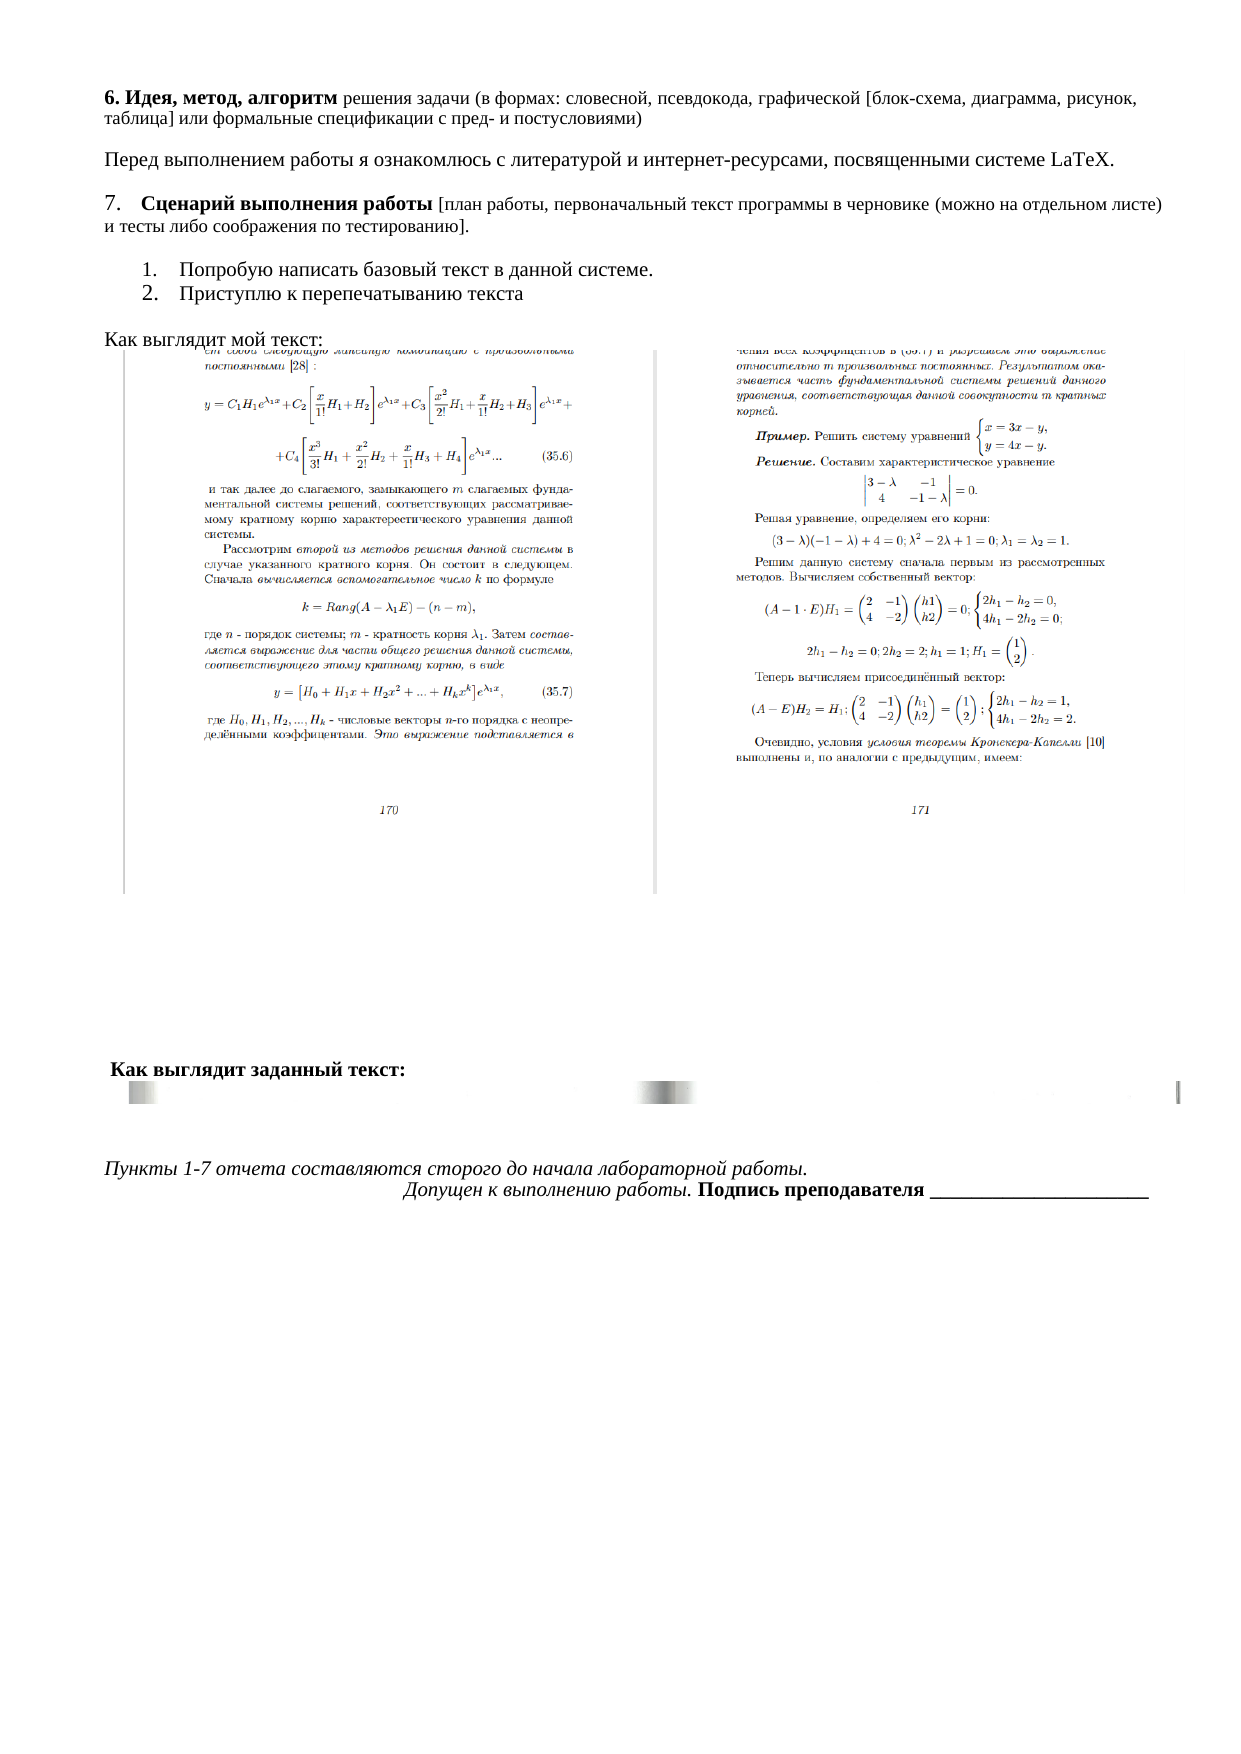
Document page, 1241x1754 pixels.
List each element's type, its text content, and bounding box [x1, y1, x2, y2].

list Сценарий выполнения работы [план работы, первоначальный текст программы в черновике (можно на отдельном листе) и тесты либо соображения по тестированию]. [104, 192, 1173, 237]
text Как выглядит заданный текст: [110, 1055, 1167, 1082]
text Пункты 1-7 отчета составляются сторого до начала лабораторной работы. [104, 1156, 1173, 1180]
text Перед выполнением работы я ознакомлюсь с литературой и интернет-ресурсами, посвященными системе LaTeХ. [104, 150, 1173, 171]
list Попробую написать базовый текст в данной системе. [142, 259, 1173, 281]
list Приступлю к перепечатыванию текста [142, 281, 1173, 305]
text 6. Идея, метод, алгоритм решения задачи (в формах: словесной, псевдокода, графической [блок-схема, диаграмма, рисунок, таблица] или формальные спецификации с пред- и постусловиями) [104, 87, 1148, 128]
text Как выглядит мой текст: [104, 329, 1173, 351]
text Допущен к выполнению работы. Подпись преподавателя _____________________ [104, 1180, 1173, 1201]
